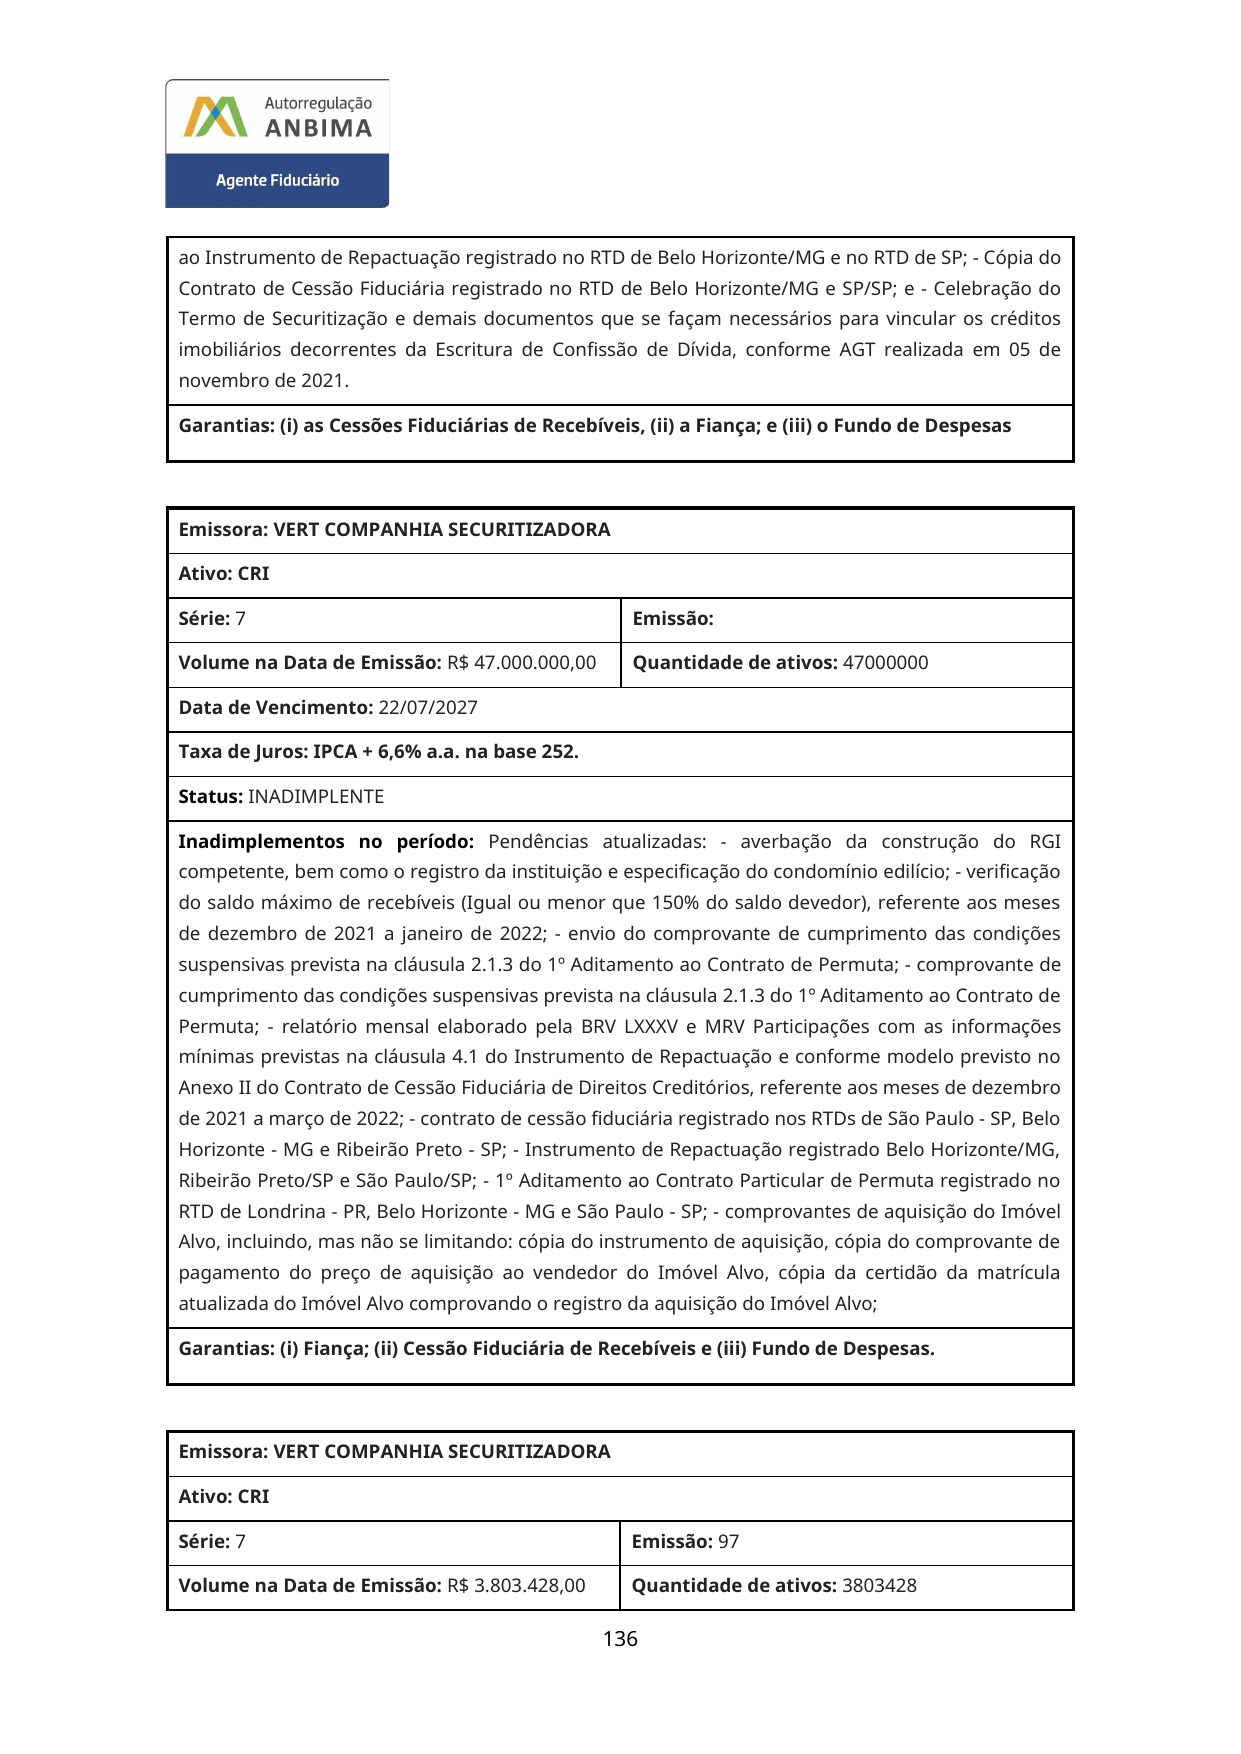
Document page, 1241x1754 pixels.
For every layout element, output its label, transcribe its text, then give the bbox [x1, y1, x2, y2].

table_cell Taxa de Juros: IPCA + 6,6% a.a. na base 252. [169, 733, 1072, 776]
table_header Emissora: VERT COMPANHIA SECURITIZADORA [169, 510, 1072, 553]
table_cell Ativo: CRI [169, 1477, 1072, 1520]
table_cell Inadimplementos no período: Pendências atualizadas: - averbação da construção do RGI competente, bem como o registro da instituição e especificação do condomínio edilício; - verificação do saldo máximo de recebíveis (Igual ou menor que 150% do saldo devedor), referente aos meses de dezembro de 2021 a janeiro de 2022; - envio do comprovante de cumprimento das condições suspensivas prevista na cláusula 2.1.3 do 1º Aditamento ao Contrato de Permuta; - comprovante de cumprimento das condições suspensivas prevista na cláusula 2.1.3 do 1º Aditamento ao Contrato de Permuta; - relatório mensal elaborado pela BRV LXXXV e MRV Participações com as informações mínimas previstas na cláusula 4.1 do Instrumento de Repactuação e conforme modelo previsto no Anexo II do Contrato de Cessão Fiduciária de Direitos Creditórios, referente aos meses de dezembro de 2021 a março de 2022; - contrato de cessão fiduciária registrado nos RTDs de São Paulo - SP, Belo Horizonte - MG e Ribeirão Preto - SP; - Instrumento de Repactuação registrado Belo Horizonte/MG, Ribeirão Preto/SP e São Paulo/SP; - 1º Aditamento ao Contrato Particular de Permuta registrado no RTD de Londrina - PR, Belo Horizonte - MG e São Paulo - SP; - comprovantes de aquisição do Imóvel Alvo, incluindo, mas não se limitando: cópia do instrumento de aquisição, cópia do comprovante de pagamento do preço de aquisição ao vendedor do Imóvel Alvo, cópia da certidão da matrícula atualizada do Imóvel Alvo comprovando o registro da aquisição do Imóvel Alvo; [169, 822, 1072, 1327]
table_header Emissora: VERT COMPANHIA SECURITIZADORA [169, 1433, 1072, 1476]
table_cell Data de Vencimento: 22/07/2027 [169, 688, 1072, 731]
table_cell Emissão: [622, 599, 1072, 642]
table_cell Ativo: CRI [169, 554, 1072, 597]
table_cell Série: 7 [169, 1522, 619, 1565]
table_cell Quantidade de ativos: 47000000 [622, 643, 1072, 686]
table_cell Garantias: (i) as Cessões Fiduciárias de Recebíveis, (ii) a Fiança; e (iii) o Fundo de Despesas [169, 406, 1072, 460]
table_cell Volume na Data de Emissão: R$ 47.000.000,00 [169, 643, 620, 686]
table_cell Série: 7 [169, 599, 620, 642]
table_cell Garantias: (i) Fiança; (ii) Cessão Fiduciária de Recebíveis e (iii) Fundo de Despesas. [169, 1329, 1072, 1383]
picture [165, 79, 390, 208]
table_cell Quantidade de ativos: 3803428 [621, 1566, 1072, 1609]
table_cell Status: INADIMPLENTE [169, 777, 1072, 820]
table_cell Volume na Data de Emissão: R$ 3.803.428,00 [169, 1566, 619, 1609]
table_cell Emissão: 97 [621, 1522, 1072, 1565]
